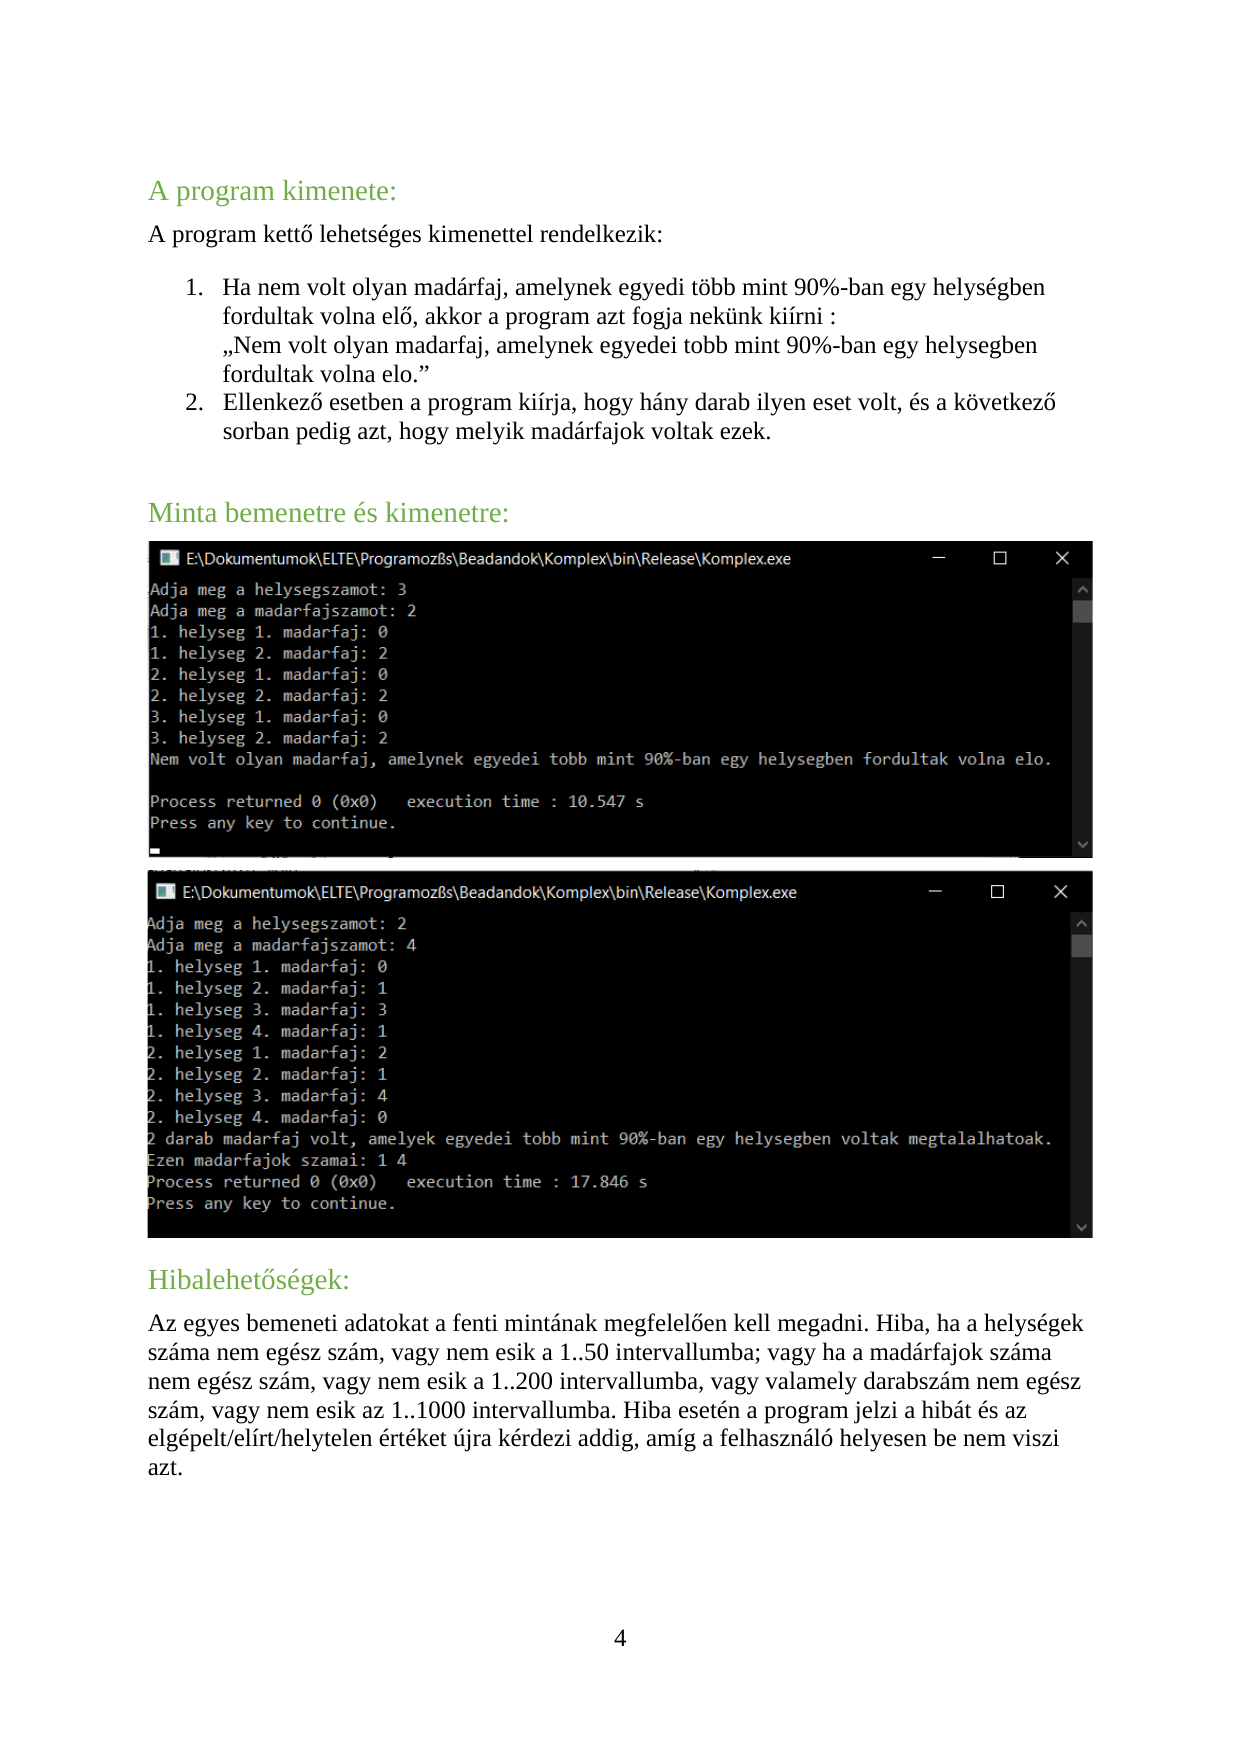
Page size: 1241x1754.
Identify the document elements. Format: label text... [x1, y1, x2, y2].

text A program kimenete: [148, 173, 1093, 206]
text Minta bemenetre és kimenetre: [148, 495, 1093, 528]
list Ellenkező esetben a program kiírja, hogy hány darab ilyen eset volt, és a következő sorban pedig azt, hogy melyik madárfajok voltak ezek. [185, 387, 1093, 445]
text Hibalehetőségek: [148, 1262, 1093, 1296]
text Az egyes bemeneti adatokat a fenti mintának megfelelően kell megadni. Hiba, ha a helységek száma nem egész szám, vagy nem esik a 1..50 intervallumba; vagy ha a madárfajok száma nem egész szám, vagy nem esik a 1..200 intervallumba, vagy valamely darabszám nem egész szám, vagy nem esik az 1..1000 intervallumba. Hiba esetén a program jelzi a hibát és az elgépelt/elírt/helytelen értéket újra kérdezi addig, amíg a felhasználó helyesen be nem viszi azt. [148, 1308, 1093, 1481]
picture [147, 870, 1093, 1238]
picture [147, 541, 1093, 858]
text A program kettő lehetséges kimenettel rendelkezik: [148, 219, 1093, 247]
list Ha nem volt olyan madárfaj, amelynek egyedi több mint 90%-ban egy helységben fordultak volna elő, akkor a program azt fogja nekünk kiírni : „Nem volt olyan madarfaj, amelynek egyedei tobb mint 90%-ban egy helysegben fordultak volna elo.” [185, 272, 1093, 387]
